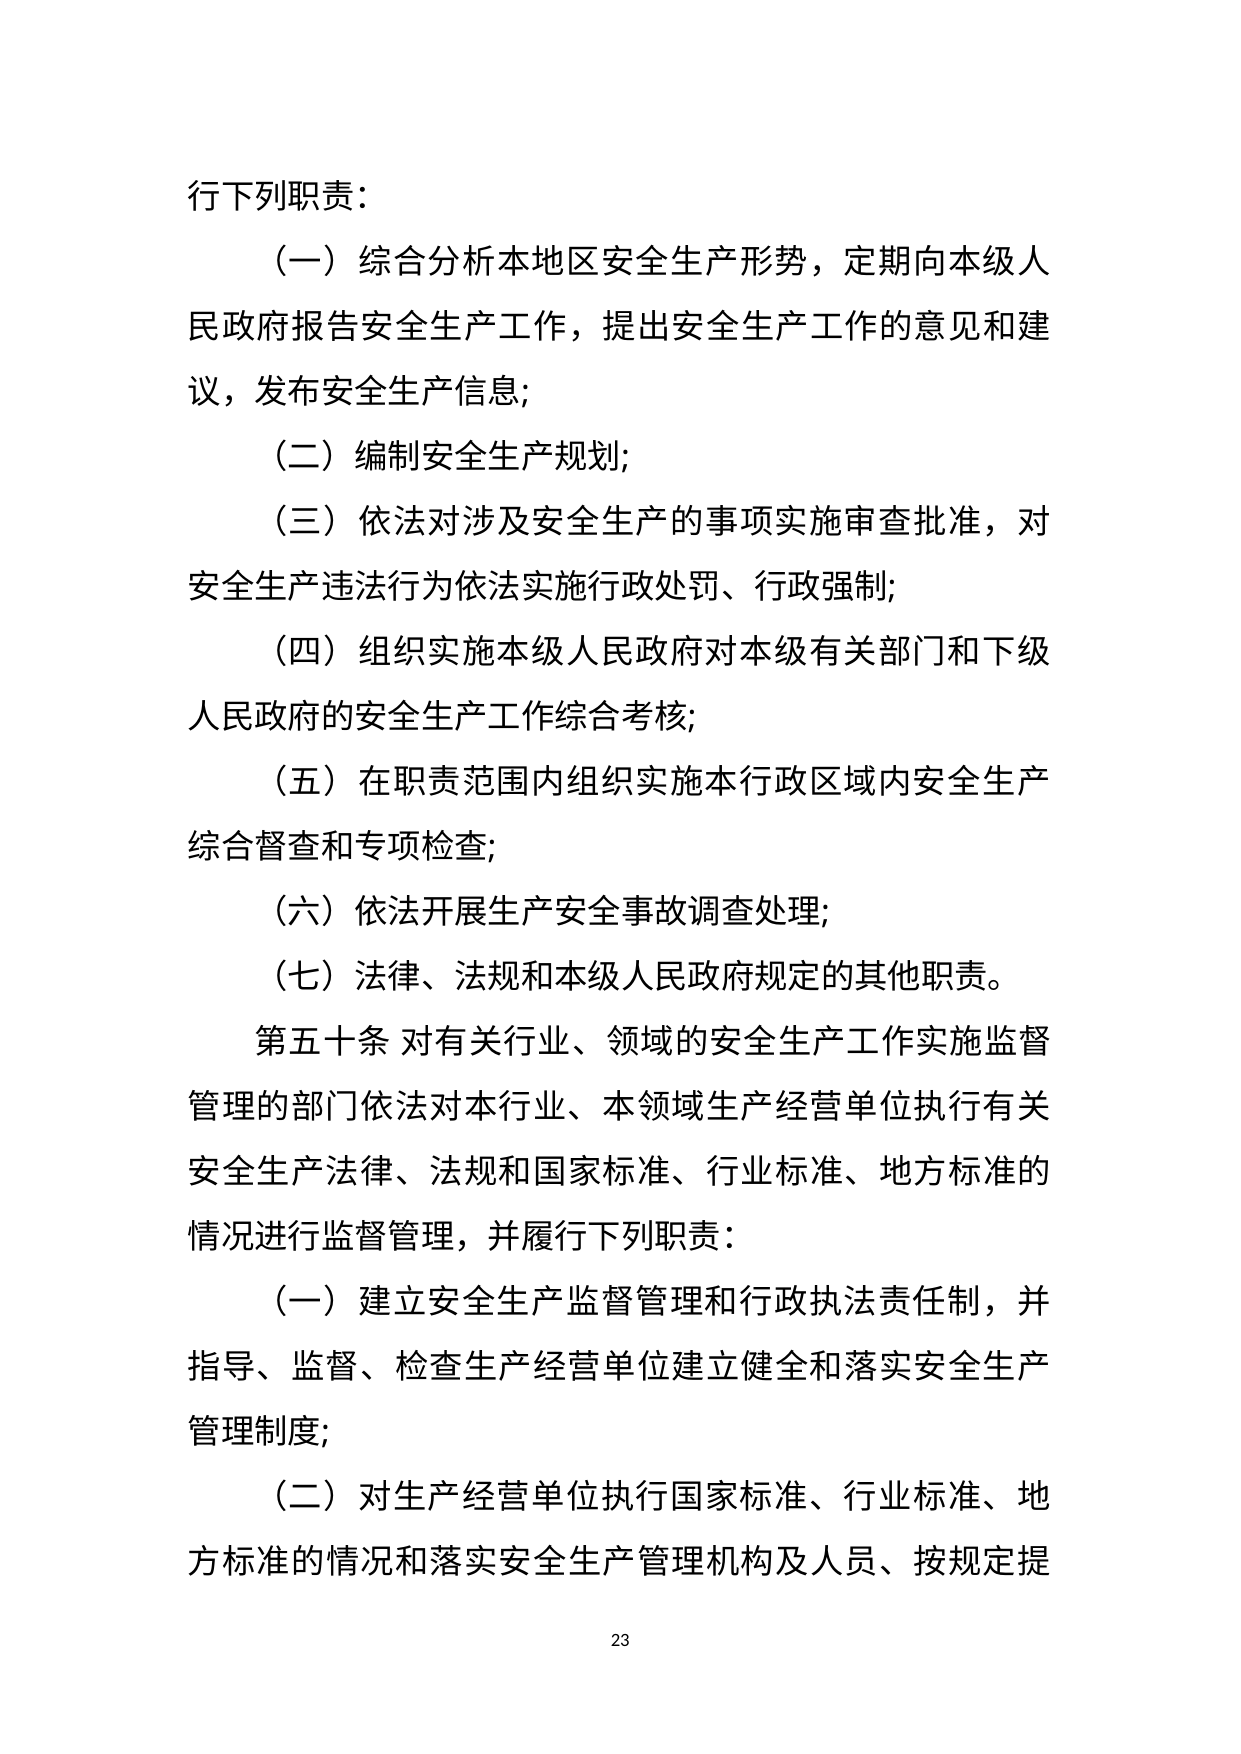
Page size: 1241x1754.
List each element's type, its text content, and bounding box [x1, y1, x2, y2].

text （一）建立安全生产监督管理和行政执法责任制，并指导、监督、检查生产经营单位建立健全和落实安全生产管理制度; [187, 1267, 1053, 1462]
text （一）综合分析本地区安全生产形势，定期向本级人民政府报告安全生产工作，提出安全生产工作的意见和建议，发布安全生产信息; [187, 227, 1053, 422]
text （五）在职责范围内组织实施本行政区域内安全生产综合督查和专项检查; [187, 747, 1053, 877]
text （七）法律、法规和本级人民政府规定的其他职责。 [187, 942, 1053, 1007]
text （四）组织实施本级人民政府对本级有关部门和下级人民政府的安全生产工作综合考核; [187, 617, 1053, 747]
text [187, 1462, 1053, 1592]
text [187, 162, 1053, 227]
text 第五十条 对有关行业、领域的安全生产工作实施监督管理的部门依法对本行业、本领域生产经营单位执行有关安全生产法律、法规和国家标准、行业标准、地方标准的情况进行监督管理，并履行下列职责： [187, 1007, 1053, 1267]
text （六）依法开展生产安全事故调查处理; [187, 877, 1053, 942]
text （二）编制安全生产规划; [187, 422, 1053, 487]
text （三）依法对涉及安全生产的事项实施审查批准，对安全生产违法行为依法实施行政处罚、行政强制; [187, 487, 1053, 617]
